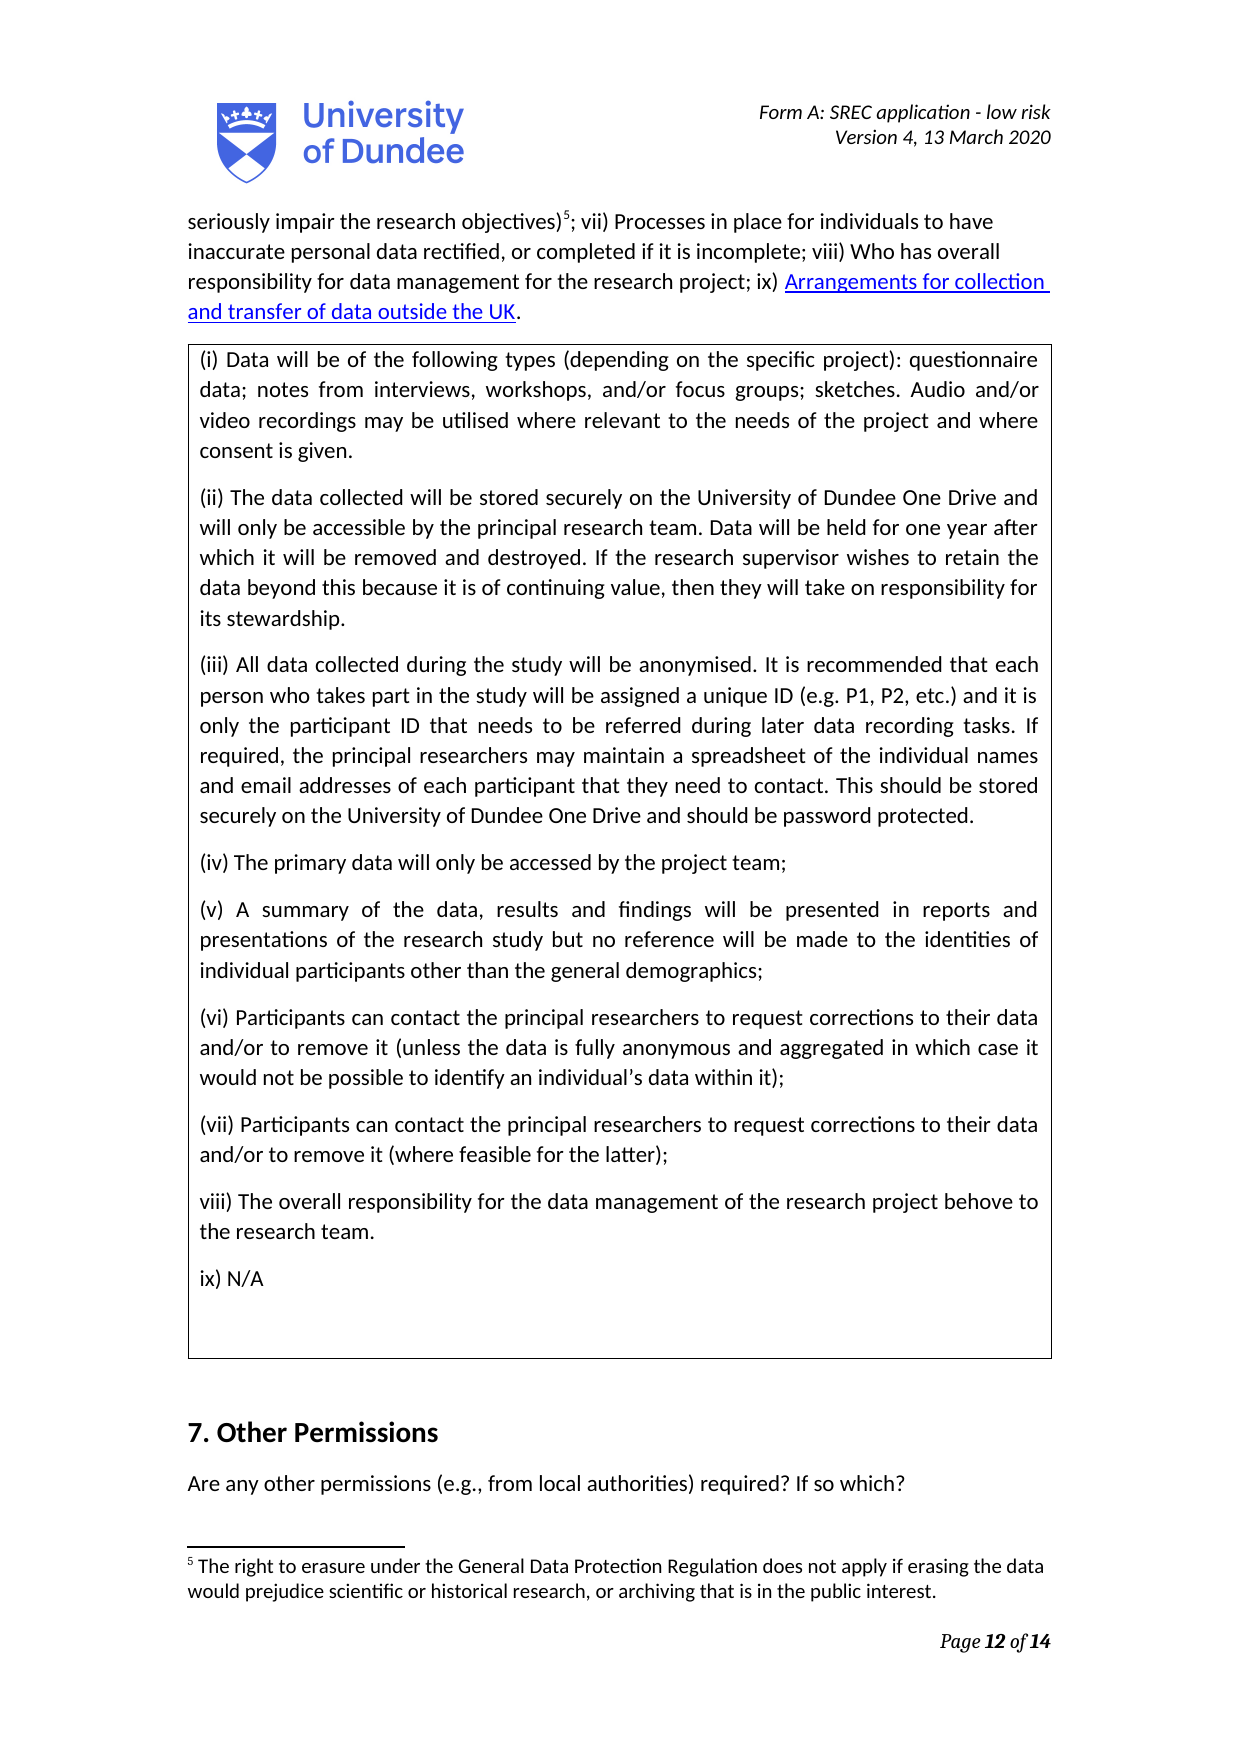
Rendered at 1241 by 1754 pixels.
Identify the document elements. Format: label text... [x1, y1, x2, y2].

picture [187, 73, 494, 207]
text 7. Other Permissions [187, 1414, 1053, 1449]
table_header (i) Data will be of the following types (depending on the specific project): questionnaire data; notes from interviews, workshops, and/or focus groups; sketches. Audio and/or video recordings may be utilised where relevant to the needs of the project and where consent is given. (ii) The data collected will be stored securely on the University of Dundee One Drive and will only be accessible by the principal research team. Data will be held for one year after which it will be removed and destroyed. If the research supervisor wishes to retain the data beyond this because it is of continuing value, then they will take on responsibility for its stewardship. (iii) All data collected during the study will be anonymised. It is recommended that each person who takes part in the study will be assigned a unique ID (e.g. P1, P2, etc.) and it is only the participant ID that needs to be referred during later data recording tasks. If required, the principal researchers may maintain a spreadsheet of the individual names and email addresses of each participant that they need to contact. This should be stored securely on the University of Dundee One Drive and should be password protected. (iv) The primary data will only be accessed by the project team; (v) A summary of the data, results and findings will be presented in reports and presentations of the research study but no reference will be made to the identities of individual participants other than the general demographics; (vi) Participants can contact the principal researchers to request corrections to their data and/or to remove it (unless the data is fully anonymous and aggregated in which case it would not be possible to identify an individual’s data within it); (vii) Participants can contact the principal researchers to request corrections to their data and/or to remove it (where feasible for the latter); viii) The overall responsibility for the data management of the research project behove to the research team. ix) N/A [189, 345, 1051, 1358]
text Are any other permissions (e.g., from local authorities) required? If so which? [187, 1469, 1053, 1497]
